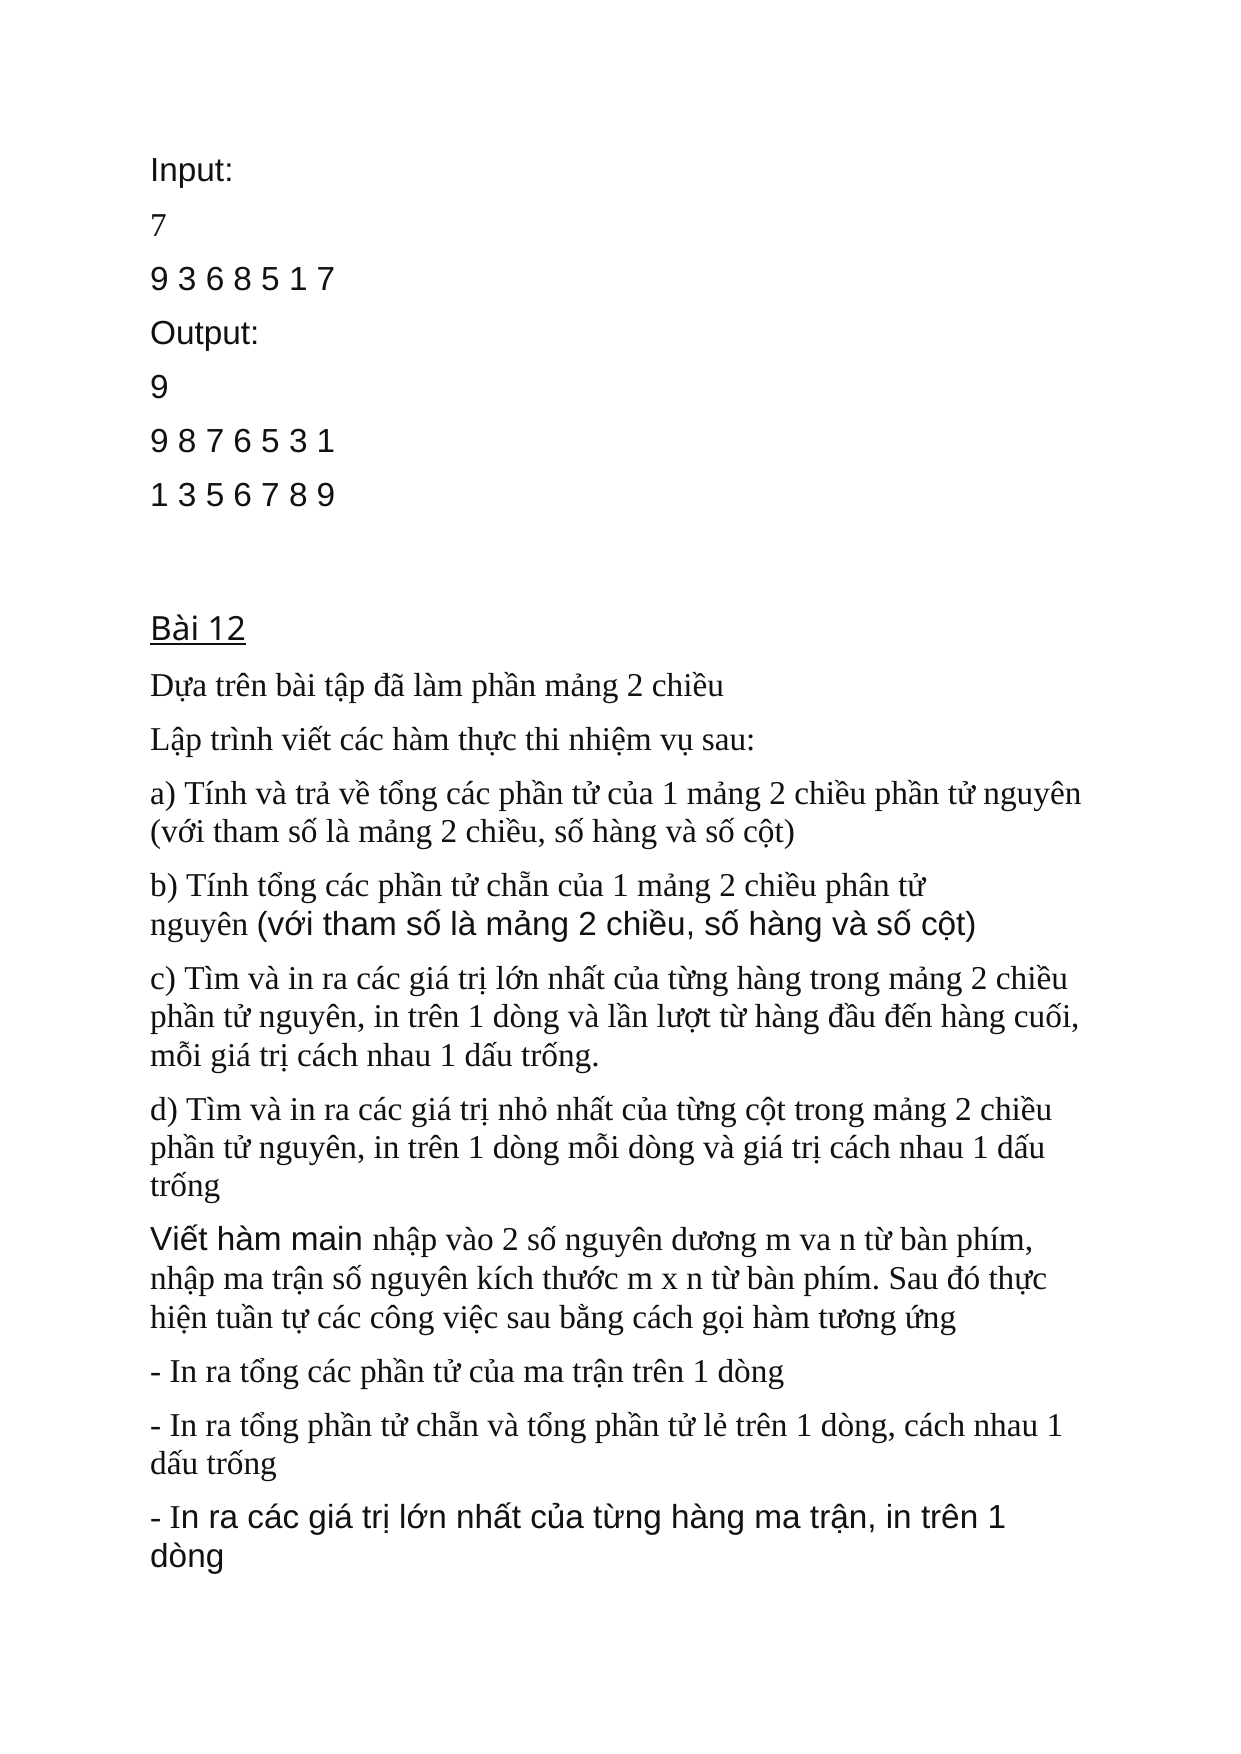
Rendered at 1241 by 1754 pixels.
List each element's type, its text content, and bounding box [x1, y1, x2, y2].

text d) Tìm và in ra các giá trị nhỏ nhất của từng cột trong mảng 2 chiều phần tử nguyên, in trên 1 dòng mỗi dòng và giá trị cách nhau 1 dấu trống [150, 1089, 1090, 1204]
text Dựa trên bài tập đã làm phần mảng 2 chiều [150, 665, 1090, 704]
text Viết hàm main ﻿nhập vào 2 số nguyên dương m va n từ bàn phím, nhập ma trận số nguyên kích thước m x n từ bàn phím. Sau đó thực hiện tuần tự các công việc sau bằng cách gọi hàm tương ứng [150, 1219, 1090, 1335]
text Lập trình viết các hàm thực thi nhiệm vụ sau: [150, 719, 1090, 758]
text - In ra các giá trị lớn nhất của từng hàng ma trận, in trên 1 dòng [150, 1497, 1090, 1574]
text 7 [150, 205, 1090, 243]
text - In ra tổng phần tử chẵn và tổng phần tử lẻ trên 1 dòng, cách nhau 1 dấu trống [150, 1405, 1090, 1482]
subtitle Bài 12 [150, 604, 1090, 650]
text b) Tính tổng các phần tử chẵn của 1 mảng 2 chiều phân tử nguyên (với tham số là mảng 2 chiều, số hàng và số cột) [150, 866, 1090, 942]
text Output: [150, 313, 1090, 351]
text a) Tính và trả về tổng các phần tử của 1 mảng 2 chiều phần tử nguyên (với tham số là mảng 2 chiều, số hàng và số cột) [150, 773, 1090, 850]
text ﻿Input: [150, 150, 1090, 189]
text 1 3 5 6 7 8 9 [150, 475, 1090, 513]
text 9 8 7 6 5 3 1 [150, 421, 1090, 459]
text c) Tìm và in ra các giá trị lớn nhất của từng hàng trong mảng 2 chiều phần tử nguyên, in trên 1 dòng và lần lượt từ hàng đầu đến hàng cuối, mỗi giá trị cách nhau 1 dấu trống. [150, 958, 1090, 1073]
text 9 3 6 8 5 1 7 [150, 259, 1090, 297]
text - In ra tổng các phần tử của ma trận trên 1 dòng [150, 1351, 1090, 1389]
text 9 [150, 367, 1090, 405]
